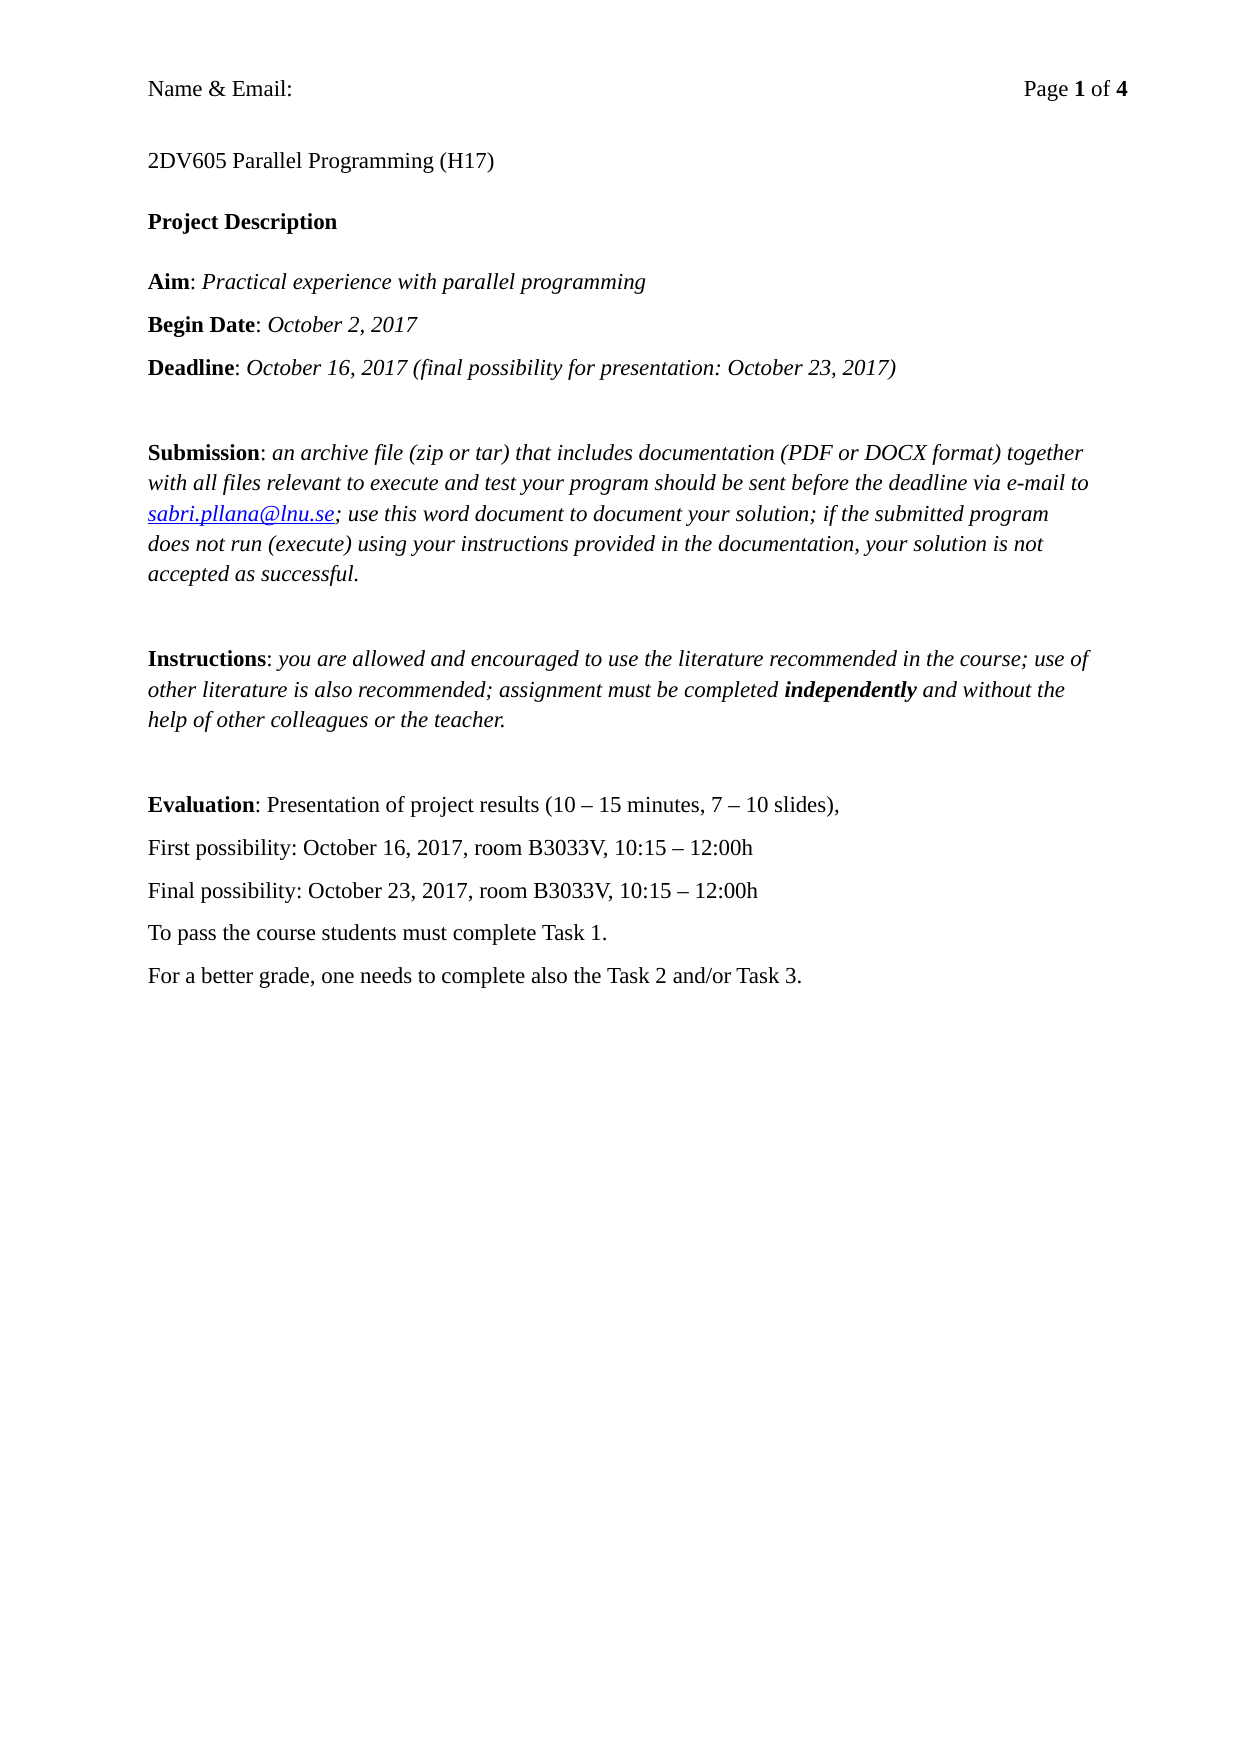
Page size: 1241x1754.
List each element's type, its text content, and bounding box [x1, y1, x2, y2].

text 2DV605 Parallel Programming (H17) [148, 148, 1093, 174]
text To pass the course students must complete Task 1. [148, 919, 1093, 946]
text Final possibility: October 23, 2017, room B3033V, 10:15 – 12:00h [148, 877, 1093, 903]
text Submission: an archive file (zip or tar) that includes documentation (PDF or DOCX format) together with all files relevant to execute and test your program should be sent before the deadline via e-mail to sabri.pllana@lnu.se; use this word document to document your solution; if the submitted program does not run (execute) using your instructions provided in the documentation, your solution is not accepted as successful. [148, 439, 1093, 586]
text For a better grade, one needs to complete also the Task 2 and/or Task 3. [148, 962, 1093, 988]
text Begin Date: October 2, 2017 [148, 311, 1093, 337]
text First possibility: October 16, 2017, room B3033V, 10:15 – 12:00h [148, 834, 1093, 860]
text Instructions: you are allowed and encouraged to use the literature recommended in the course; use of other literature is also recommended; assignment must be completed independently and without the help of other colleagues or the teacher. [148, 646, 1093, 732]
text Deadline: October 16, 2017 (final possibility for presentation: October 23, 2017) [148, 354, 1093, 380]
text Aim: Practical experience with parallel programming [148, 268, 1093, 295]
text Evaluation: Presentation of project results (10 – 15 minutes, 7 – 10 slides), [148, 791, 1093, 818]
text Project Description [148, 208, 1093, 234]
